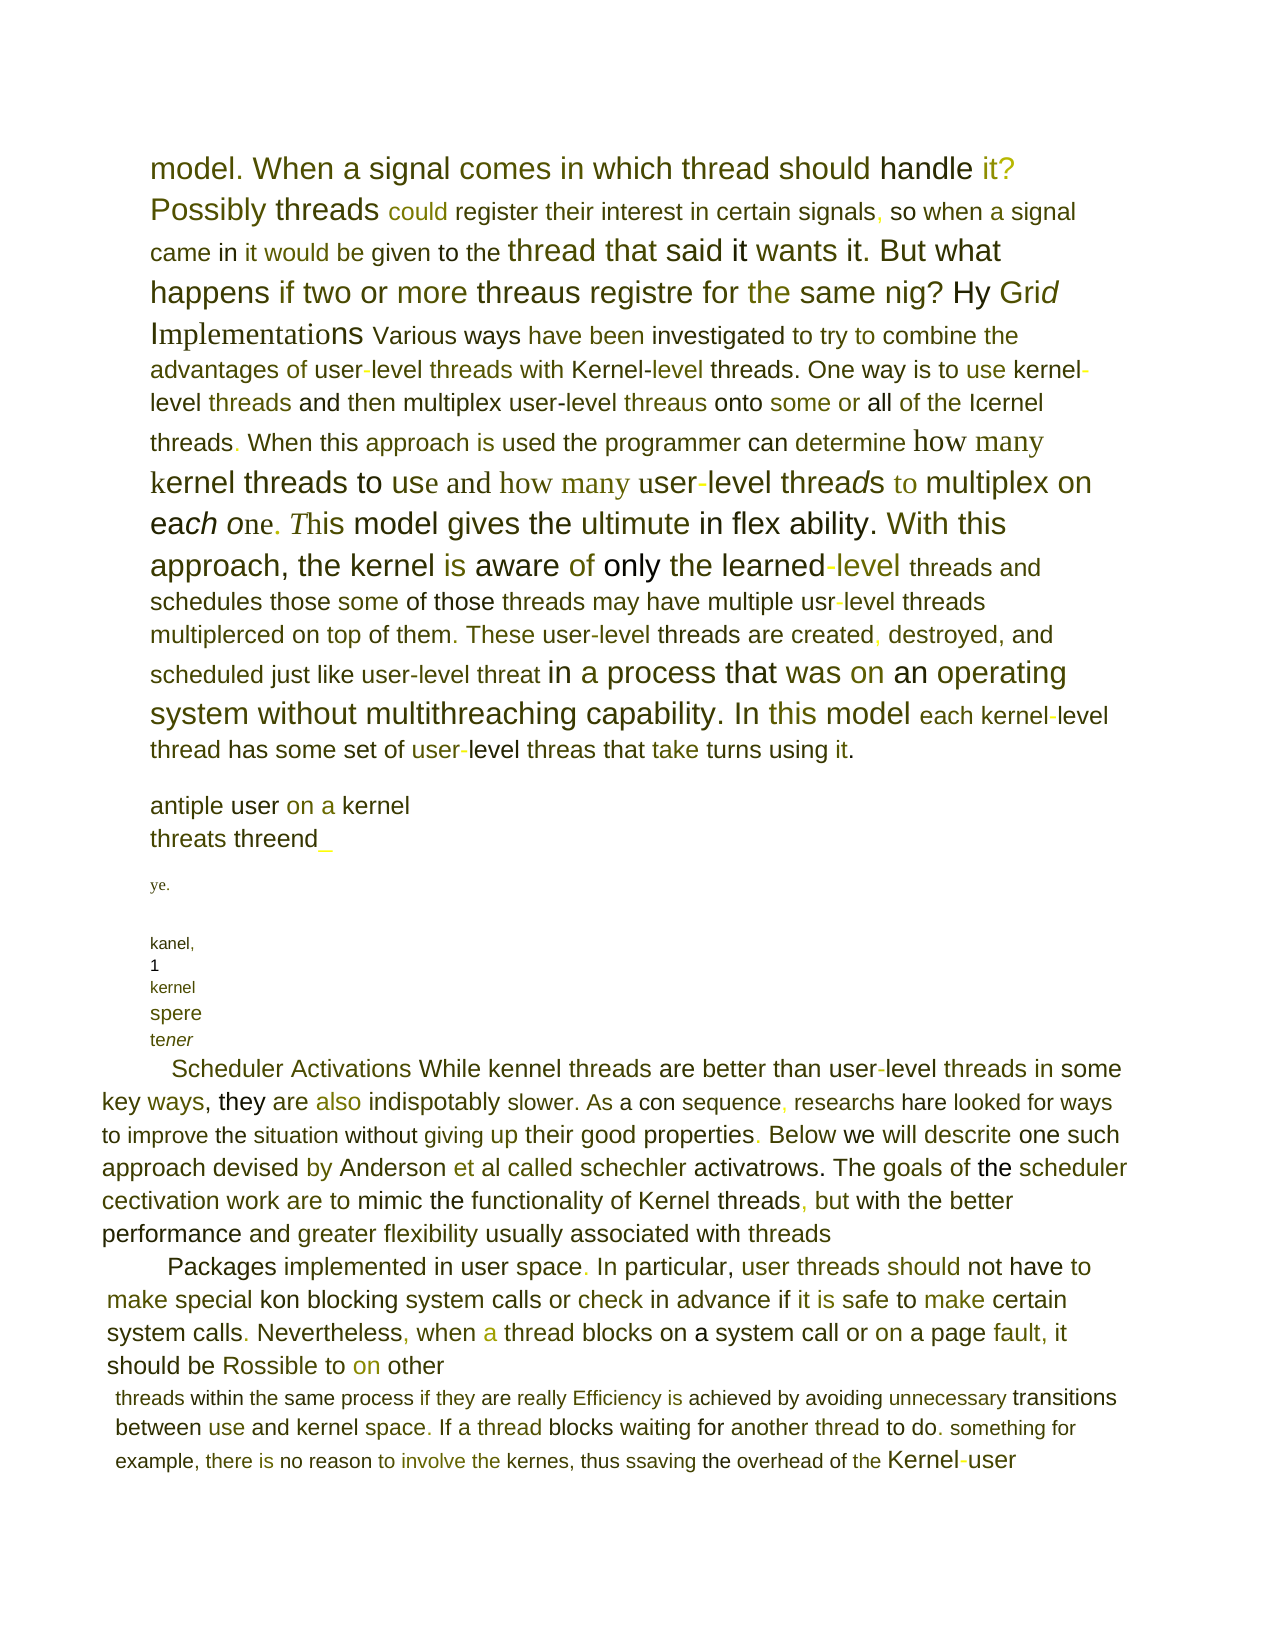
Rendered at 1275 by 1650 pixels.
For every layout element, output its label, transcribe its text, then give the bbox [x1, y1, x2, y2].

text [150, 150, 1125, 764]
text threats threend_ [150, 824, 1125, 852]
text kernel [150, 978, 1125, 997]
text ye. [150, 875, 1125, 894]
text Scheduler Activations While kennel threads are better than user-level threads in some key ways, they are also indispotably slower. As a con sequence, researchs hare looked for ways to improve the situation without giving up their good properties. Below we will descrite one such approach devised by Anderson et al called schechler activatrows. The goals of the scheduler cectivation work are to mimic the functionality of Kernel threads, but with the better performance and greater flexibility usually associated with threads [102, 1053, 1133, 1247]
text Packages implemented in user space. In particular, user threads should not have to make special kon blocking system calls or check in advance if it is safe to make certain system calls. Nevertheless, when a thread blocks on a system call or on a page fault, it should be Rossible to on other [107, 1252, 1101, 1379]
text tener [150, 1029, 1125, 1050]
text spere [150, 1001, 1125, 1025]
text 1 [150, 956, 1125, 975]
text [115, 1384, 1129, 1473]
text kanel, [150, 934, 1125, 953]
text antiple user on a kernel [150, 791, 1125, 819]
